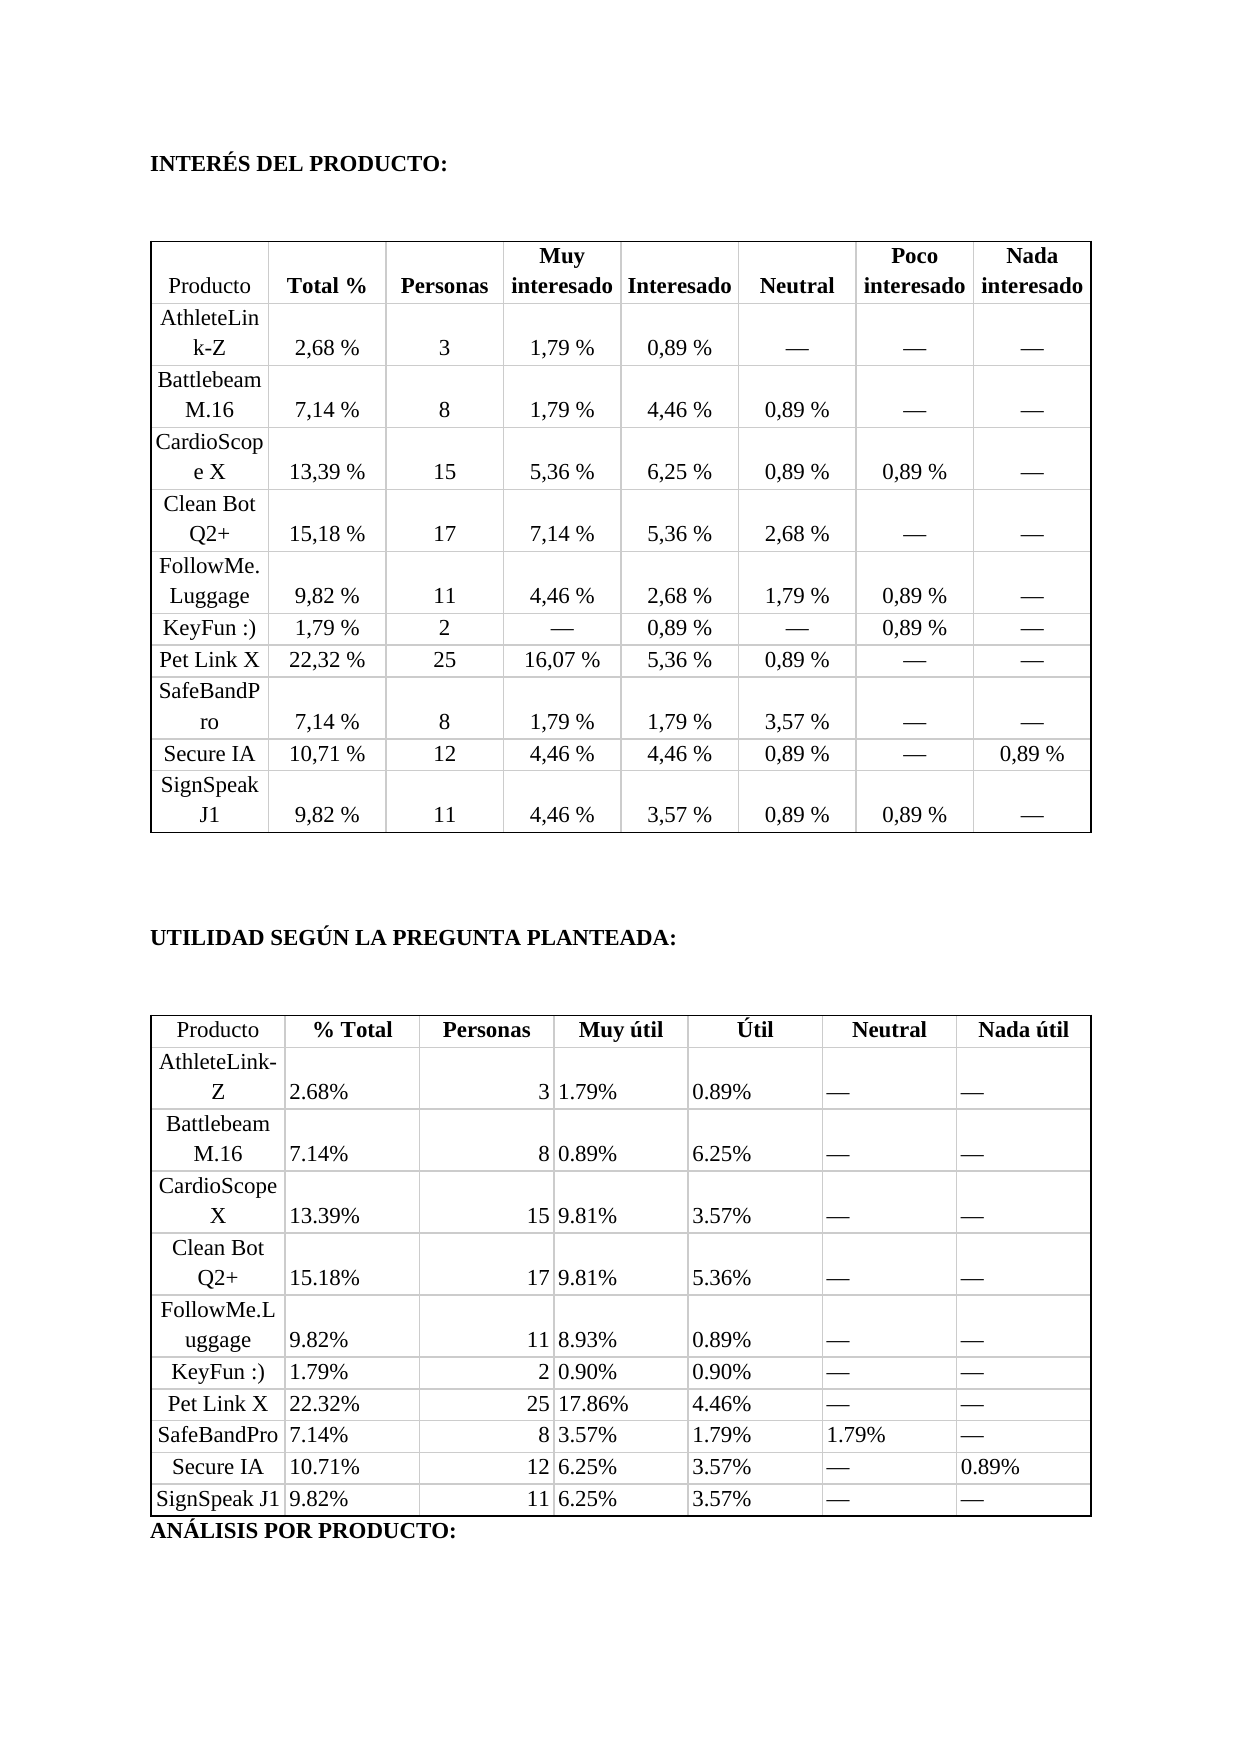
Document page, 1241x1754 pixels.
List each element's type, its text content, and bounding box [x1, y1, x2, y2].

table_cell — [974, 304, 1090, 364]
table_cell 1,79 % [504, 678, 620, 738]
table_header Nada interesado [974, 242, 1090, 303]
table_cell — [823, 1296, 956, 1356]
table_cell — [957, 1390, 1090, 1420]
table_cell 8 [387, 366, 503, 427]
table_cell 3 [420, 1048, 553, 1108]
table_cell — [974, 678, 1090, 738]
table_cell 16,07 % [504, 646, 620, 676]
table_cell 2,68 % [622, 552, 738, 612]
table_cell — [957, 1296, 1090, 1356]
table_cell 15 [420, 1172, 553, 1232]
table_cell 17 [420, 1234, 553, 1294]
table_cell Secure IA [152, 740, 268, 770]
table_cell 15.18% [286, 1234, 419, 1294]
table_cell — [823, 1110, 956, 1170]
table_header Nada útil [957, 1016, 1090, 1046]
table_cell 0,89 % [739, 366, 855, 427]
table_cell Clean Bot Q2+ [152, 1234, 284, 1294]
table_cell 13,39 % [269, 428, 385, 488]
table_cell — [957, 1234, 1090, 1294]
table_cell 1.79% [286, 1358, 419, 1388]
table_cell 11 [387, 552, 503, 612]
table_header Útil [689, 1016, 822, 1046]
table_cell 11 [420, 1296, 553, 1356]
table_cell 0,89 % [622, 304, 738, 364]
table_cell 10.71% [286, 1453, 419, 1483]
table_header Producto [152, 242, 268, 303]
table_header Neutral [823, 1016, 956, 1046]
table_header Total % [269, 242, 385, 303]
table_cell Battlebeam M.16 [152, 366, 268, 427]
table_cell 9,82 % [269, 552, 385, 612]
table_cell 7,14 % [269, 366, 385, 427]
table_cell 0,89 % [857, 552, 973, 612]
table_cell 3,57 % [739, 678, 855, 738]
table_cell — [739, 614, 855, 644]
table_cell — [957, 1110, 1090, 1170]
table_cell 10,71 % [269, 740, 385, 770]
table_cell 5,36 % [622, 646, 738, 676]
table_cell 12 [387, 740, 503, 770]
table_cell 8.93% [555, 1296, 687, 1356]
table_cell 0.89% [957, 1453, 1090, 1483]
table_cell 5.36% [689, 1234, 822, 1294]
table_cell 8 [387, 678, 503, 738]
table_cell 5,36 % [622, 490, 738, 551]
table_cell Pet Link X [152, 646, 268, 676]
table_cell 9.82% [286, 1296, 419, 1356]
table_cell 7,14 % [269, 678, 385, 738]
table_cell 1.79% [555, 1048, 687, 1108]
table_cell 4,46 % [622, 740, 738, 770]
table_cell — [857, 740, 973, 770]
table_cell — [974, 771, 1090, 832]
table_cell 8 [420, 1421, 553, 1452]
table_cell 5,36 % [504, 428, 620, 488]
table_cell — [823, 1453, 956, 1483]
table_cell 3,57 % [622, 771, 738, 832]
table_cell 0.89% [555, 1110, 687, 1170]
table_cell 1,79 % [504, 366, 620, 427]
table_cell 3.57% [555, 1421, 687, 1452]
table_cell 22,32 % [269, 646, 385, 676]
table_cell 0,89 % [857, 771, 973, 832]
table_cell 2.68% [286, 1048, 419, 1108]
table_header % Total [286, 1016, 419, 1046]
table_cell 3.57% [689, 1172, 822, 1232]
table_cell 17.86% [555, 1390, 687, 1420]
table_header Muy útil [555, 1016, 687, 1046]
table_cell 11 [387, 771, 503, 832]
table_cell KeyFun :) [152, 614, 268, 644]
table_cell 0,89 % [622, 614, 738, 644]
table_cell 3 [387, 304, 503, 364]
table_cell — [823, 1048, 956, 1108]
table_cell — [957, 1485, 1090, 1515]
table_cell — [857, 490, 973, 551]
table_cell — [957, 1421, 1090, 1452]
table_header Interesado [622, 242, 738, 303]
table_cell 4,46 % [504, 552, 620, 612]
table_cell 6,25 % [622, 428, 738, 488]
table_cell — [957, 1048, 1090, 1108]
table_cell Battlebeam M.16 [152, 1110, 284, 1170]
table_cell 25 [420, 1390, 553, 1420]
table_cell — [974, 366, 1090, 427]
table_cell 6.25% [555, 1485, 687, 1515]
table_cell 2 [387, 614, 503, 644]
table_header Personas [387, 242, 503, 303]
table_header Poco interesado [857, 242, 973, 303]
table_cell Clean Bot Q2+ [152, 490, 268, 551]
table_cell 0.89% [689, 1048, 822, 1108]
table_cell — [823, 1485, 956, 1515]
table_cell — [957, 1358, 1090, 1388]
table_cell 12 [420, 1453, 553, 1483]
table_cell — [504, 614, 620, 644]
table_cell 2 [420, 1358, 553, 1388]
table_cell 1,79 % [622, 678, 738, 738]
table_cell FollowMe.Luggage [152, 552, 268, 612]
table_cell 15 [387, 428, 503, 488]
table_header Muy interesado [504, 242, 620, 303]
table_cell 0,89 % [857, 614, 973, 644]
table_header Neutral [739, 242, 855, 303]
table_cell SafeBandPro [152, 1421, 284, 1452]
table_cell 0,89 % [739, 646, 855, 676]
table_cell AthleteLink-Z [152, 304, 268, 364]
table_cell 1.79% [689, 1421, 822, 1452]
table_cell 11 [420, 1485, 553, 1515]
table_cell 4,46 % [622, 366, 738, 427]
table_cell — [823, 1234, 956, 1294]
table_cell 9.81% [555, 1234, 687, 1294]
table_cell 0,89 % [739, 740, 855, 770]
table_cell 6.25% [555, 1453, 687, 1483]
table_cell — [974, 646, 1090, 676]
table_cell 9.81% [555, 1172, 687, 1232]
table_cell SignSpeak J1 [152, 771, 268, 832]
text INTERÉS DEL PRODUCTO: [150, 150, 1090, 176]
table_cell Secure IA [152, 1453, 284, 1483]
table_cell 0.90% [689, 1358, 822, 1388]
table_cell 17 [387, 490, 503, 551]
table_cell KeyFun :) [152, 1358, 284, 1388]
table_cell CardioScope X [152, 1172, 284, 1232]
table_cell 0.90% [555, 1358, 687, 1388]
table_cell — [857, 678, 973, 738]
table_cell 0,89 % [857, 428, 973, 488]
table_cell — [857, 304, 973, 364]
table_cell — [823, 1172, 956, 1232]
table_cell 3.57% [689, 1453, 822, 1483]
table_cell Pet Link X [152, 1390, 284, 1420]
table_cell — [957, 1172, 1090, 1232]
table_cell — [823, 1390, 956, 1420]
table_cell — [857, 366, 973, 427]
table_cell — [857, 646, 973, 676]
table_cell 25 [387, 646, 503, 676]
table_cell 7.14% [286, 1421, 419, 1452]
table_cell 4.46% [689, 1390, 822, 1420]
table_cell 3.57% [689, 1485, 822, 1515]
table_cell SignSpeak J1 [152, 1485, 284, 1515]
table_cell — [823, 1358, 956, 1388]
table_cell 9,82 % [269, 771, 385, 832]
table_cell 1.79% [823, 1421, 956, 1452]
table_cell 0,89 % [739, 771, 855, 832]
table_cell — [739, 304, 855, 364]
table_cell AthleteLink-Z [152, 1048, 284, 1108]
table_cell CardioScope X [152, 428, 268, 488]
table_header Producto [152, 1016, 284, 1046]
table_cell FollowMe.Luggage [152, 1296, 284, 1356]
table_cell 1,79 % [504, 304, 620, 364]
table_cell 4,46 % [504, 740, 620, 770]
text UTILIDAD SEGÚN LA PREGUNTA PLANTEADA: [150, 924, 1090, 950]
table_cell 2,68 % [269, 304, 385, 364]
table_cell 1,79 % [269, 614, 385, 644]
table_cell 0,89 % [739, 428, 855, 488]
table_cell 0,89 % [974, 740, 1090, 770]
table_cell 4,46 % [504, 771, 620, 832]
table_cell 6.25% [689, 1110, 822, 1170]
table_cell 0.89% [689, 1296, 822, 1356]
table_cell 22.32% [286, 1390, 419, 1420]
table_cell 15,18 % [269, 490, 385, 551]
table_cell — [974, 428, 1090, 488]
table_cell — [974, 552, 1090, 612]
table_cell 9.82% [286, 1485, 419, 1515]
text ANÁLISIS POR PRODUCTO: [150, 1517, 1090, 1543]
table_cell 8 [420, 1110, 553, 1170]
table_cell — [974, 490, 1090, 551]
table_cell 2,68 % [739, 490, 855, 551]
table_cell 1,79 % [739, 552, 855, 612]
table_cell — [974, 614, 1090, 644]
table_cell 7,14 % [504, 490, 620, 551]
table_cell SafeBandPro [152, 678, 268, 738]
table_cell 7.14% [286, 1110, 419, 1170]
table_header Personas [420, 1016, 553, 1046]
table_cell 13.39% [286, 1172, 419, 1232]
